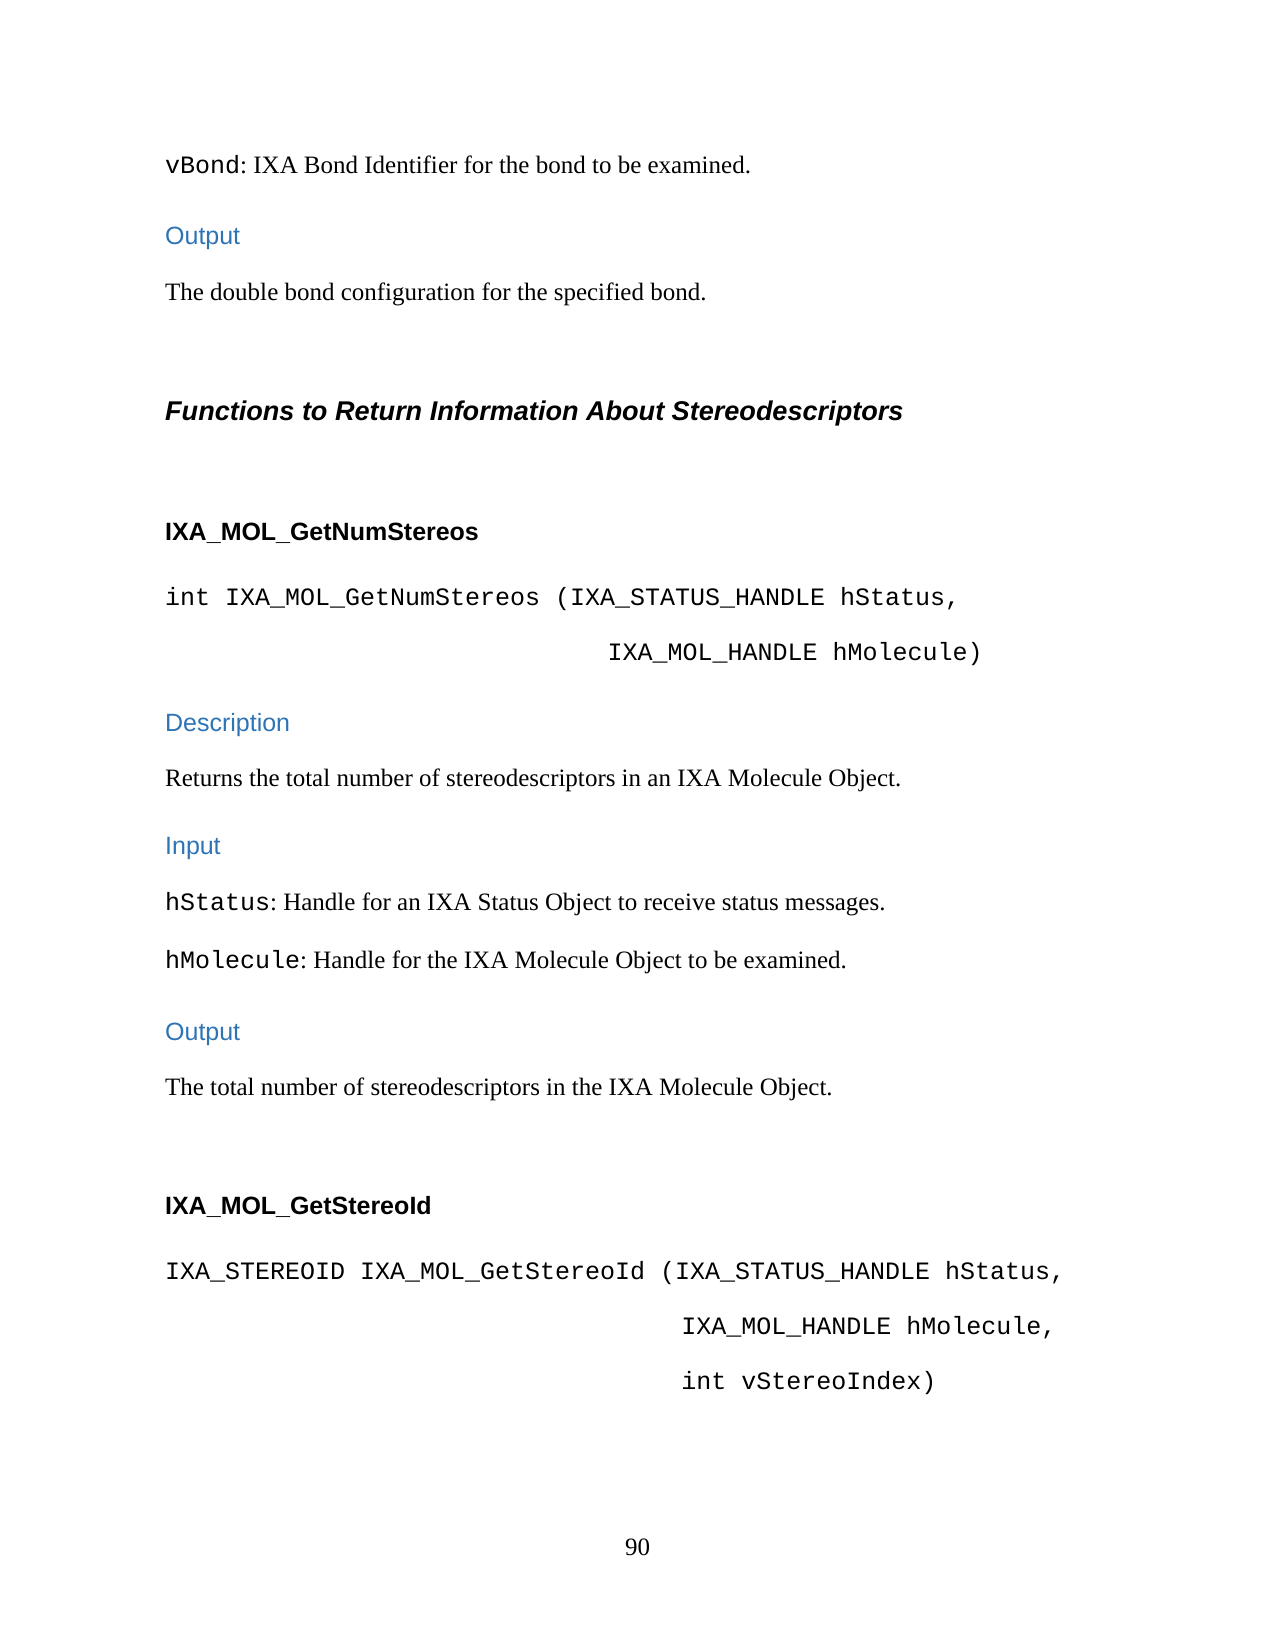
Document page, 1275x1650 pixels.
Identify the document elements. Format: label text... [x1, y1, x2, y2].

subtitle Input [165, 831, 1110, 860]
text IXA_MOL_HANDLE hMolecule, [681, 1314, 1110, 1342]
subtitle Functions to Return Information About Stereodescriptors [165, 395, 1110, 426]
text The double bond configuration for the specified bond. [165, 277, 1110, 306]
subtitle Description [165, 707, 1110, 736]
subtitle Output [165, 1017, 1110, 1046]
text hMolecule: Handle for the IXA Molecule Object to be examined. [165, 946, 1110, 976]
text hStatus: Handle for an IXA Status Object to receive status messages. [165, 887, 1110, 918]
subtitle Output [165, 221, 1110, 250]
text int vStereoIndex) [681, 1369, 1110, 1397]
text IXA_MOL_HANDLE hMolecule) [534, 640, 1110, 668]
text int IXA_MOL_GetNumStereos (IXA_STATUS_HANDLE hStatus, [165, 585, 1110, 613]
subtitle IXA_MOL_GetNumStereos [165, 517, 1110, 546]
text Returns the total number of stereodescriptors in an IXA Molecule Object. [165, 763, 1110, 792]
text vBond: IXA Bond Identifier for the bond to be examined. [165, 150, 1110, 181]
subtitle IXA_MOL_GetStereoId [165, 1191, 1110, 1219]
text The total number of stereodescriptors in the IXA Molecule Object. [165, 1072, 1110, 1101]
text IXA_STEREOID IXA_MOL_GetStereoId (IXA_STATUS_HANDLE hStatus, [165, 1259, 1110, 1287]
